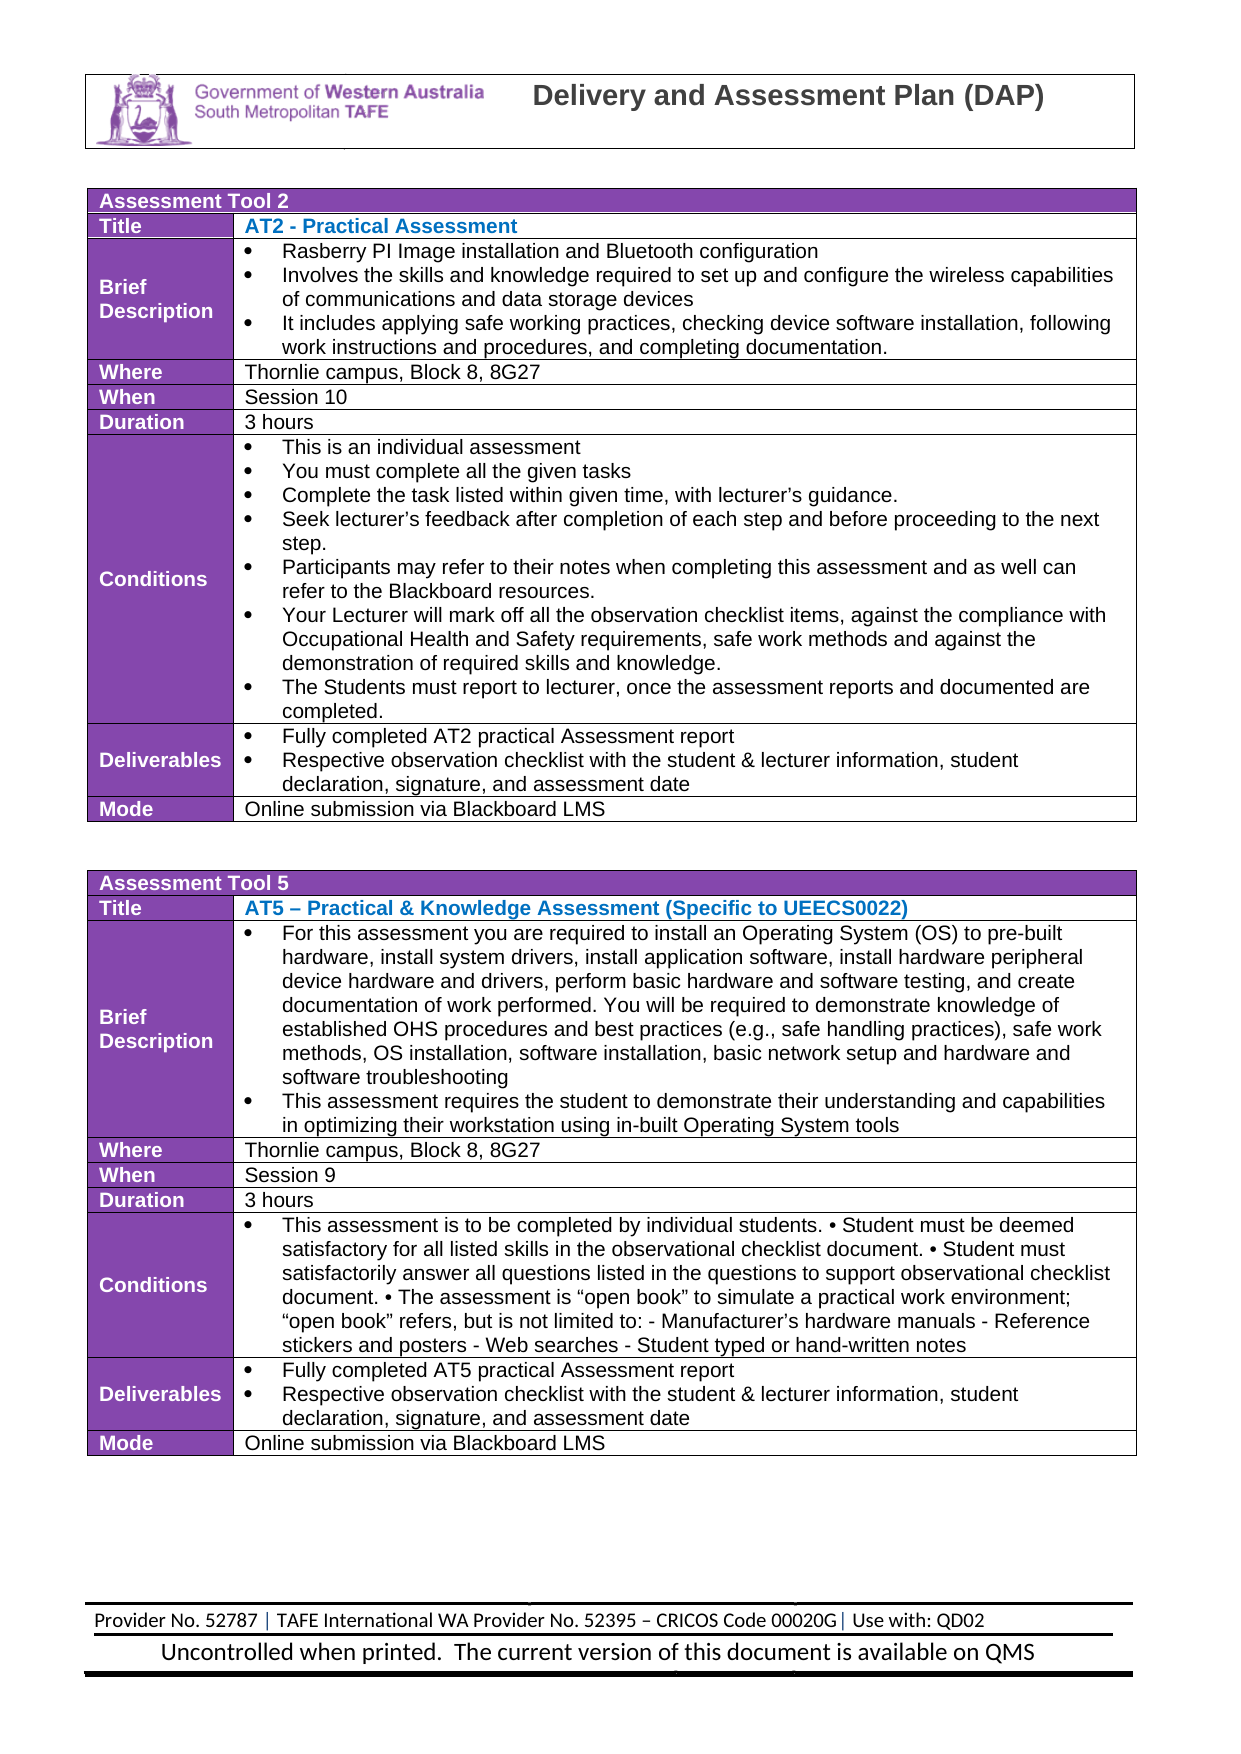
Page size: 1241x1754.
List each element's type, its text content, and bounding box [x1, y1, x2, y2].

table_cell Title [88, 214, 233, 237]
table_header Assessment Tool 2 [222, 189, 1136, 212]
table_cell Duration [88, 1188, 233, 1212]
table_cell Rasberry PI Image installation and Bluetooth configuration Involves the skills and knowledge required to set up and configure the wireless capabilities of communications and data storage devices It includes applying safe working practices, checking device software installation, following work instructions and procedures, and completing documentation. [234, 239, 1136, 359]
table_cell Fully completed AT2 practical Assessment report Respective observation checklist with the student & lecturer information, student declaration, signature, and assessment date [234, 724, 1136, 796]
table_cell Conditions [88, 1213, 233, 1357]
table_cell Thornlie campus, Block 8, 8G27 [234, 1138, 1136, 1162]
table_cell Where [88, 1138, 233, 1162]
table_header Assessment Tool 5 [222, 871, 1136, 895]
table_cell Online submission via Blackboard LMS [234, 797, 1136, 821]
table_cell Thornlie campus, Block 8, 8G27 [234, 360, 1136, 384]
table_cell Deliverables [88, 724, 233, 796]
table_cell Deliverables [88, 1358, 233, 1430]
table_cell When [88, 1163, 233, 1187]
table_cell Mode [88, 797, 233, 821]
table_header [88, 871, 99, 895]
table_cell Brief Description [88, 921, 233, 1137]
table_cell AT5 – Practical & Knowledge Assessment (Specific to UEECS0022) [234, 896, 1136, 920]
table_cell Online submission via Blackboard LMS [234, 1431, 1136, 1455]
table_cell Brief Description [88, 239, 233, 359]
table_cell This assessment is to be completed by individual students. • Student must be deemed satisfactory for all listed skills in the observational checklist document. • Student must satisfactorily answer all questions listed in the questions to support observational checklist document. • The assessment is “open book” to simulate a practical work environment; “open book” refers, but is not limited to: - Manufacturer’s hardware manuals - Reference stickers and posters - Web searches - Student typed or hand-written notes [234, 1213, 1136, 1357]
table_cell When [88, 385, 233, 409]
table_cell Session 10 [234, 385, 1136, 409]
table_cell This is an individual assessment You must complete all the given tasks Complete the task listed within given time, with lecturer’s guidance. Seek lecturer’s feedback after completion of each step and before proceeding to the next step. Participants may refer to their notes when completing this assessment and as well can refer to the Blackboard resources. Your Lecturer will mark off all the observation checklist items, against the compliance with Occupational Health and Safety requirements, safe work methods and against the demonstration of required skills and knowledge. The Students must report to lecturer, once the assessment reports and documented are completed. [234, 435, 1136, 723]
table_cell 3 hours [234, 410, 1136, 434]
table_cell Session 9 [234, 1163, 1136, 1187]
table_cell Mode [88, 1431, 233, 1455]
picture [96, 74, 484, 146]
table_cell For this assessment you are required to install an Operating System (OS) to pre-built hardware, install system drivers, install application software, install hardware peripheral device hardware and drivers, perform basic hardware and software testing, and create documentation of work performed. You will be required to demonstrate knowledge of established OHS procedures and best practices (e.g., safe handling practices), safe work methods, OS installation, software installation, basic network setup and hardware and software troubleshooting This assessment requires the student to demonstrate their understanding and capabilities in optimizing their workstation using in-built Operating System tools [234, 921, 1136, 1137]
table_cell Title [88, 896, 233, 920]
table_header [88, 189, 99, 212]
table_cell Fully completed AT5 practical Assessment report Respective observation checklist with the student & lecturer information, student declaration, signature, and assessment date [234, 1358, 1136, 1430]
table_cell Duration [88, 410, 233, 434]
table_cell AT2 - Practical Assessment [234, 214, 1136, 237]
table_cell Where [88, 360, 233, 384]
table_cell Conditions [88, 435, 233, 723]
table_cell 3 hours [234, 1188, 1136, 1212]
